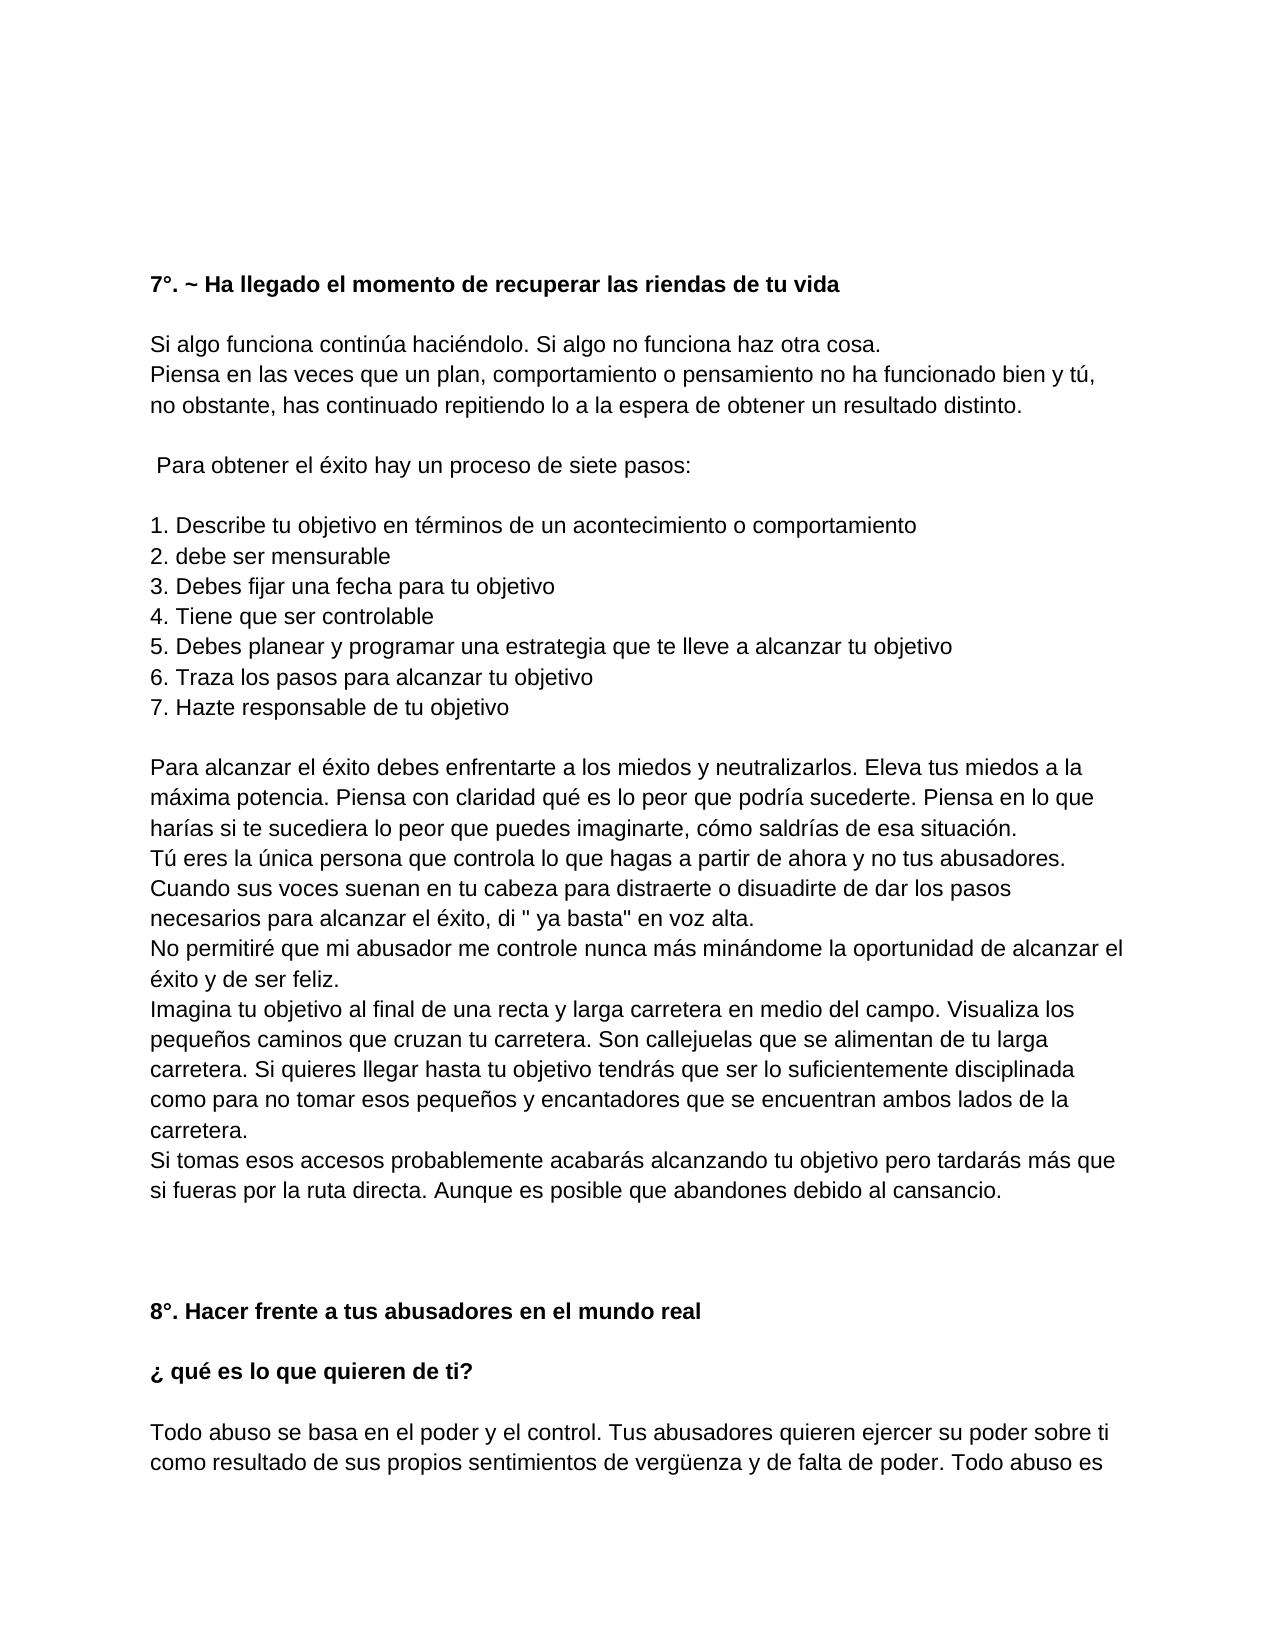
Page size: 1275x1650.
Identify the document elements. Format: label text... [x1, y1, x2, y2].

text Para alcanzar el éxito debes enfrentarte a los miedos y neutralizarlos. Eleva tus miedos a la máxima potencia. Piensa con claridad qué es lo peor que podría sucederte. Piensa en lo que harías si te sucediera lo peor que puedes imaginarte, cómo saldrías de esa situación. [150, 754, 1125, 841]
text 2. debe ser mensurable [150, 543, 1125, 569]
text Si tomas esos accesos probablemente acabarás alcanzando tu objetivo pero tardarás más que si fueras por la ruta directa. Aunque es posible que abandones debido al cansancio. [150, 1147, 1125, 1203]
text Para obtener el éxito hay un proceso de siete pasos: [150, 452, 1125, 478]
text 1. Describe tu objetivo en términos de un acontecimiento o comportamiento [150, 512, 1125, 539]
text Cuando sus voces suenan en tu cabeza para distraerte o disuadirte de dar los pasos necesarios para alcanzar el éxito, di " ya basta" en voz alta. [150, 875, 1125, 932]
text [150, 1419, 1125, 1475]
text 6. Traza los pasos para alcanzar tu objetivo [150, 663, 1125, 690]
text 4. Tiene que ser controlable [150, 603, 1125, 629]
text Imagina tu objetivo al final de una recta y larga carretera en medio del campo. Visualiza los pequeños caminos que cruzan tu carretera. Son callejuelas que se alimentan de tu larga carretera. Si quieres llegar hasta tu objetivo tendrás que ser lo suficientemente disciplinada como para no tomar esos pequeños y encantadores que se encuentran ambos lados de la carretera. [150, 996, 1125, 1143]
text ¿ qué es lo que quieren de ti? [150, 1358, 1125, 1385]
text 7°. ~ Ha llegado el momento de recuperar las riendas de tu vida [150, 271, 1125, 297]
text 8°. Hacer frente a tus abusadores en el mundo real [150, 1298, 1125, 1324]
text 5. Debes planear y programar una estrategia que te lleve a alcanzar tu objetivo [150, 633, 1125, 660]
text 3. Debes fijar una fecha para tu objetivo [150, 573, 1125, 599]
text Piensa en las veces que un plan, comportamiento o pensamiento no ha funcionado bien y tú, no obstante, has continuado repitiendo lo a la espera de obtener un resultado distinto. [150, 361, 1125, 418]
text Si algo funciona continúa haciéndolo. Si algo no funciona haz otra cosa. [150, 331, 1125, 358]
text 7. Hazte responsable de tu objetivo [150, 694, 1125, 720]
text Tú eres la única persona que controla lo que hagas a partir de ahora y no tus abusadores. [150, 845, 1125, 871]
text No permitiré que mi abusador me controle nunca más minándome la oportunidad de alcanzar el éxito y de ser feliz. [150, 935, 1125, 992]
